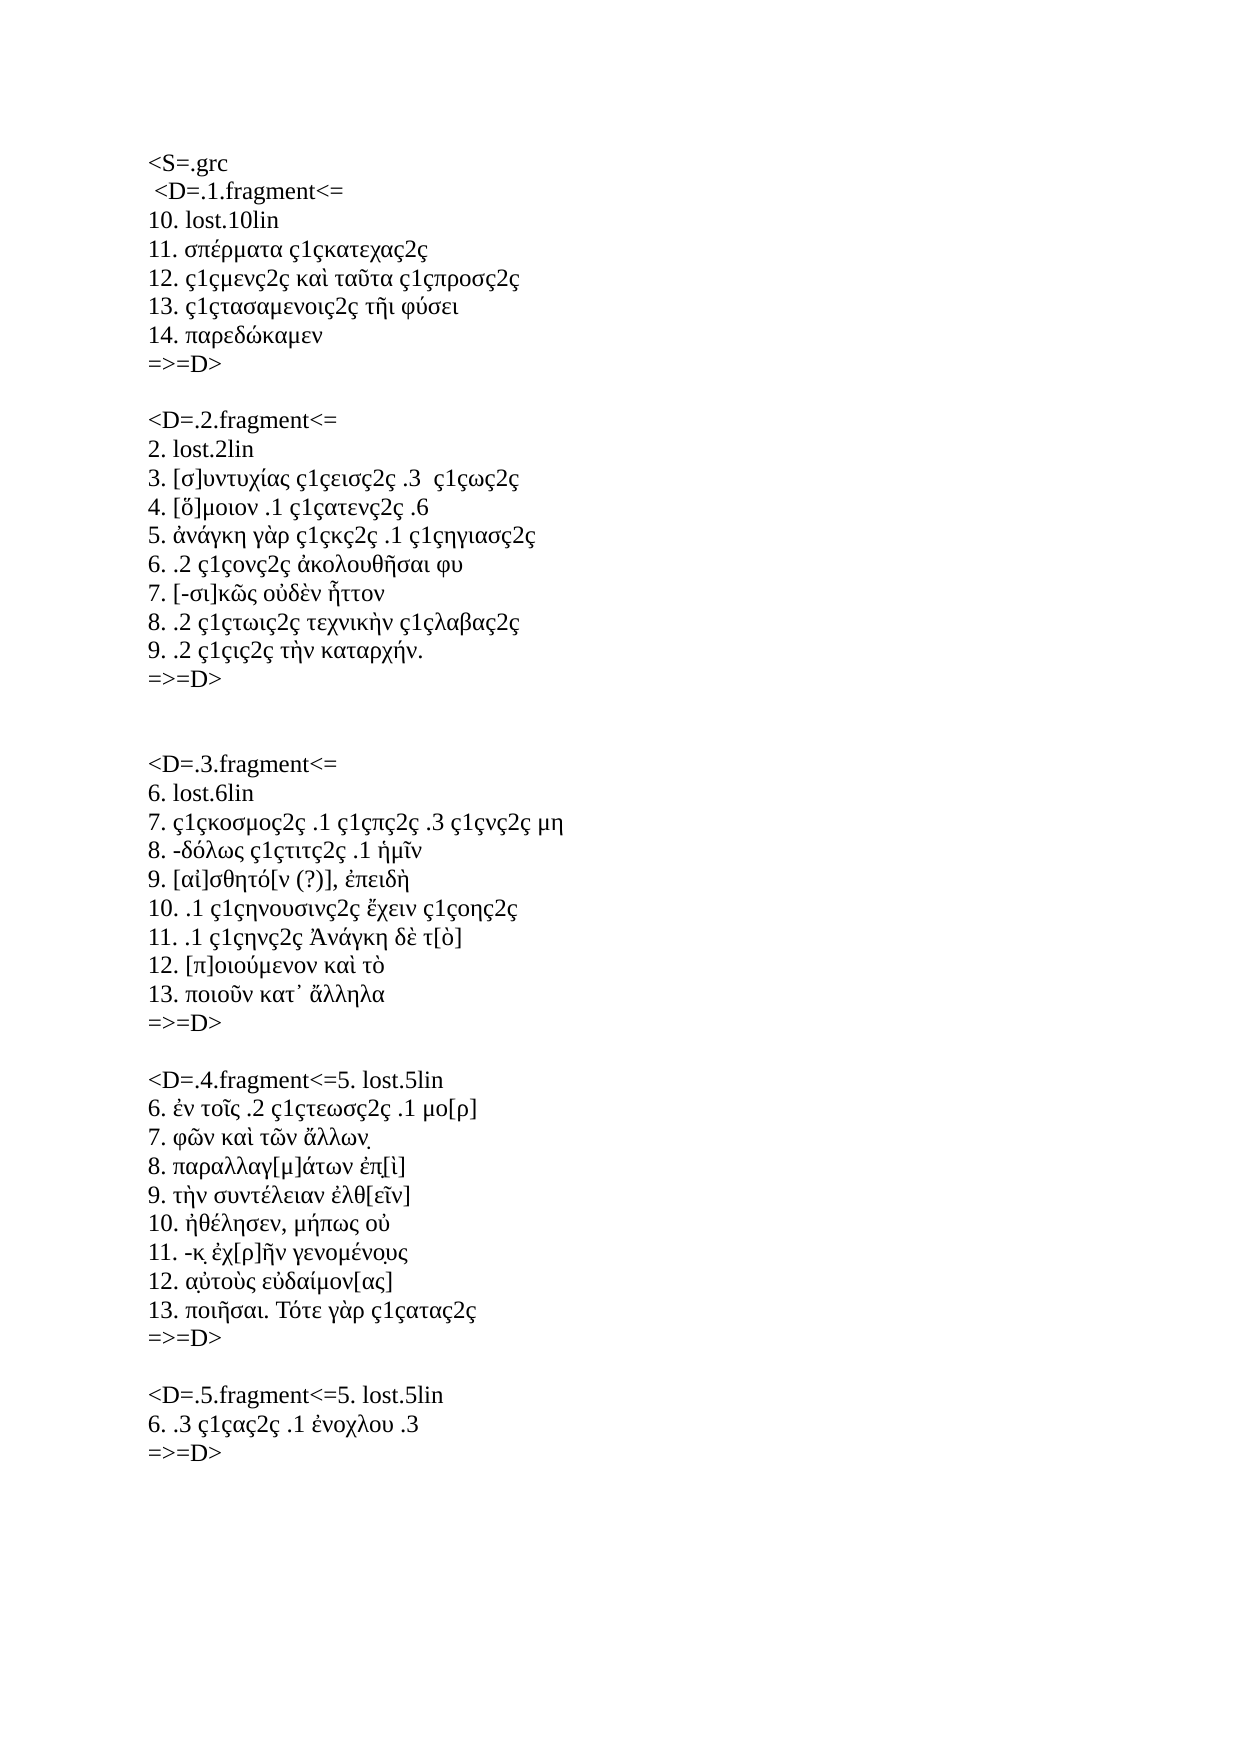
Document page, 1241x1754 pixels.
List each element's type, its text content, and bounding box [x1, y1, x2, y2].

text 9. .2 ç1çιç2ç τὴν καταρχήν. [148, 636, 1093, 665]
text <D=.3.fragment<= [148, 751, 1093, 780]
text 2. lost.2lin [148, 435, 1093, 464]
text 5. ἀνάγκη γὰρ ç1çκç2ç .1 ç1çηγιασç2ç [148, 521, 1093, 550]
text =>=D> [148, 1010, 1093, 1039]
text 7. ç1çκοσμοç2ç .1 ç1çπç2ç .3 ç1çνç2ç μη [148, 809, 1093, 838]
text 6. .2 ç1çονç2ç ἀκολουθῆσαι φυ [148, 550, 1093, 579]
text 8. .2 ç1çτωιç2ç τεχνικὴν ç1çλαβαç2ç [148, 608, 1093, 636]
text 9. [αἰ]σθητό[ν (?)], ἐπειδὴ [148, 866, 1093, 895]
text 13. ç1çτασαμενοιç2ç τῆι φύσει [148, 291, 1093, 320]
text 13. ποιοῦν κατ᾽ ἄλληλα [148, 981, 1093, 1010]
text 11. .1 ç1çηνç2ç Ἀνάγκη δὲ τ[ὸ] [148, 924, 1093, 953]
text 6. ἐν τοῖς .2 ç1çτεωσç2ç .1 μο[ρ] [148, 1096, 1093, 1125]
text <D=.5.fragment<=5. lost.5lin [148, 1384, 1093, 1413]
text =>=D> [148, 1441, 1093, 1470]
text <D=.2.fragment<= [148, 406, 1093, 435]
text <D=.1.fragment<= [148, 176, 1093, 205]
text 12. ç1çμενç2ç καὶ ταῦτα ç1çπροσç2ç [148, 263, 1093, 291]
text 12. α̣ὐτοὺς εὐδαίμον[ας] [148, 1269, 1093, 1298]
text 6. .3 ç1çαç2ç .1 ἐνοχλου .3 [148, 1413, 1093, 1441]
text 3. [σ]υντυχίας ç1çεισç2ç .3 ç1çωç2ç [148, 464, 1093, 493]
text 12. [π]οιούμενον καὶ τὸ [148, 953, 1093, 981]
text 8. παραλλαγ[μ]άτων ἐπ̣[ὶ] [148, 1154, 1093, 1183]
text 4. [ὅ]μοιον .1 ç1çατενç2ç .6 [148, 493, 1093, 521]
text 8. -δόλως ç1çτιτç2ç .1 ἡμῖν [148, 838, 1093, 866]
text <D=.4.fragment<=5. lost.5lin [148, 1068, 1093, 1096]
text <S=.grc [148, 148, 1093, 176]
text 7. φῶν καὶ τῶν ἄλλων̣ [148, 1125, 1093, 1154]
text 10. ἠθέλησεν, μήπως οὐ [148, 1211, 1093, 1240]
text 9. τὴν συντέλειαν ἐλθ[εῖν] [148, 1183, 1093, 1211]
text 14. παρεδώκαμεν [148, 320, 1093, 349]
text =>=D> [148, 349, 1093, 378]
text =>=D> [148, 1326, 1093, 1355]
text 10. lost.10lin [148, 205, 1093, 234]
text 7. [-σι]κῶς οὐδὲν ἧττον [148, 579, 1093, 608]
text =>=D> [148, 665, 1093, 694]
text 13. ποιῆσαι. Τότε γὰρ ç1çαταç2ç [148, 1298, 1093, 1326]
text 11. σπέρματα ç1çκατεχαç2ç [148, 234, 1093, 263]
text 11. -κ̣ ἐχ[ρ]ῆν γενομένο̣υς [148, 1240, 1093, 1269]
text 10. .1 ç1çηνουσινç2ç ἔχειν ç1çοηç2ç [148, 895, 1093, 924]
text 6. lost.6lin [148, 780, 1093, 809]
